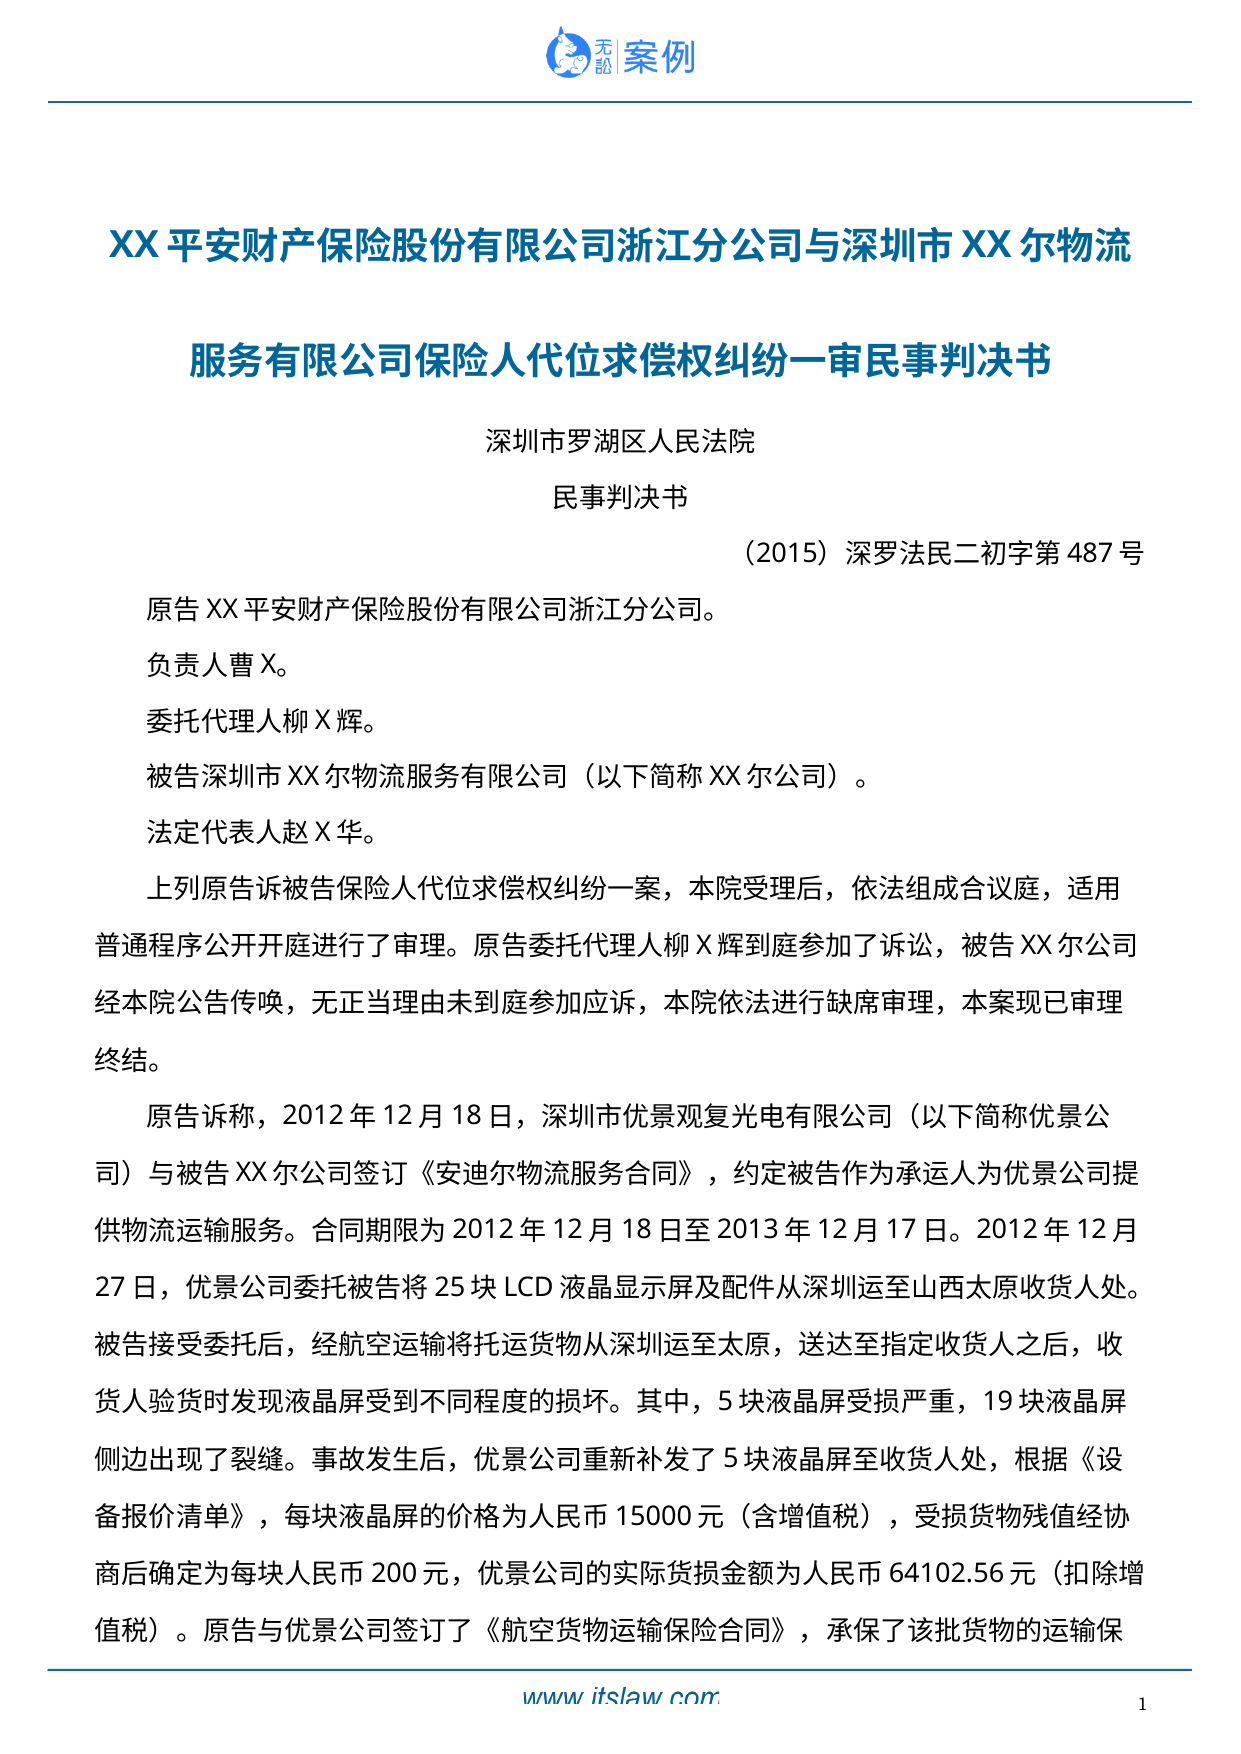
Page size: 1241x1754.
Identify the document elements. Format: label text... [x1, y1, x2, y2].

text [94, 1092, 1146, 1651]
text 委托代理人柳X辉。 [94, 697, 1146, 741]
text 上列原告诉被告保险人代位求偿权纠纷一案，本院受理后，依法组成合议庭，适用普通程序公开开庭进行了审理。原告委托代理人柳X辉到庭参加了诉讼，被告XX尔公司经本院公告传唤，无正当理由未到庭参加应诉，本院依法进行缺席审理，本案现已审理终结。 [94, 865, 1146, 1080]
text 深圳市罗湖区人民法院 [94, 418, 1146, 462]
picture [523, 1687, 720, 1704]
text （2015）深罗法民二初字第487号 [94, 530, 1146, 574]
text 负责人曹X。 [94, 641, 1146, 685]
text XX平安财产保险股份有限公司浙江分公司与深圳市XX尔物流服务有限公司保险人代位求偿权纠纷一审民事判决书 [94, 85, 1146, 402]
text 法定代表人赵X华。 [94, 809, 1146, 853]
text 原告XX平安财产保险股份有限公司浙江分公司。 [94, 586, 1146, 629]
text 民事判决书 [94, 474, 1146, 518]
picture [546, 26, 694, 78]
text 被告深圳市XX尔物流服务有限公司（以下简称XX尔公司）。 [94, 753, 1146, 797]
